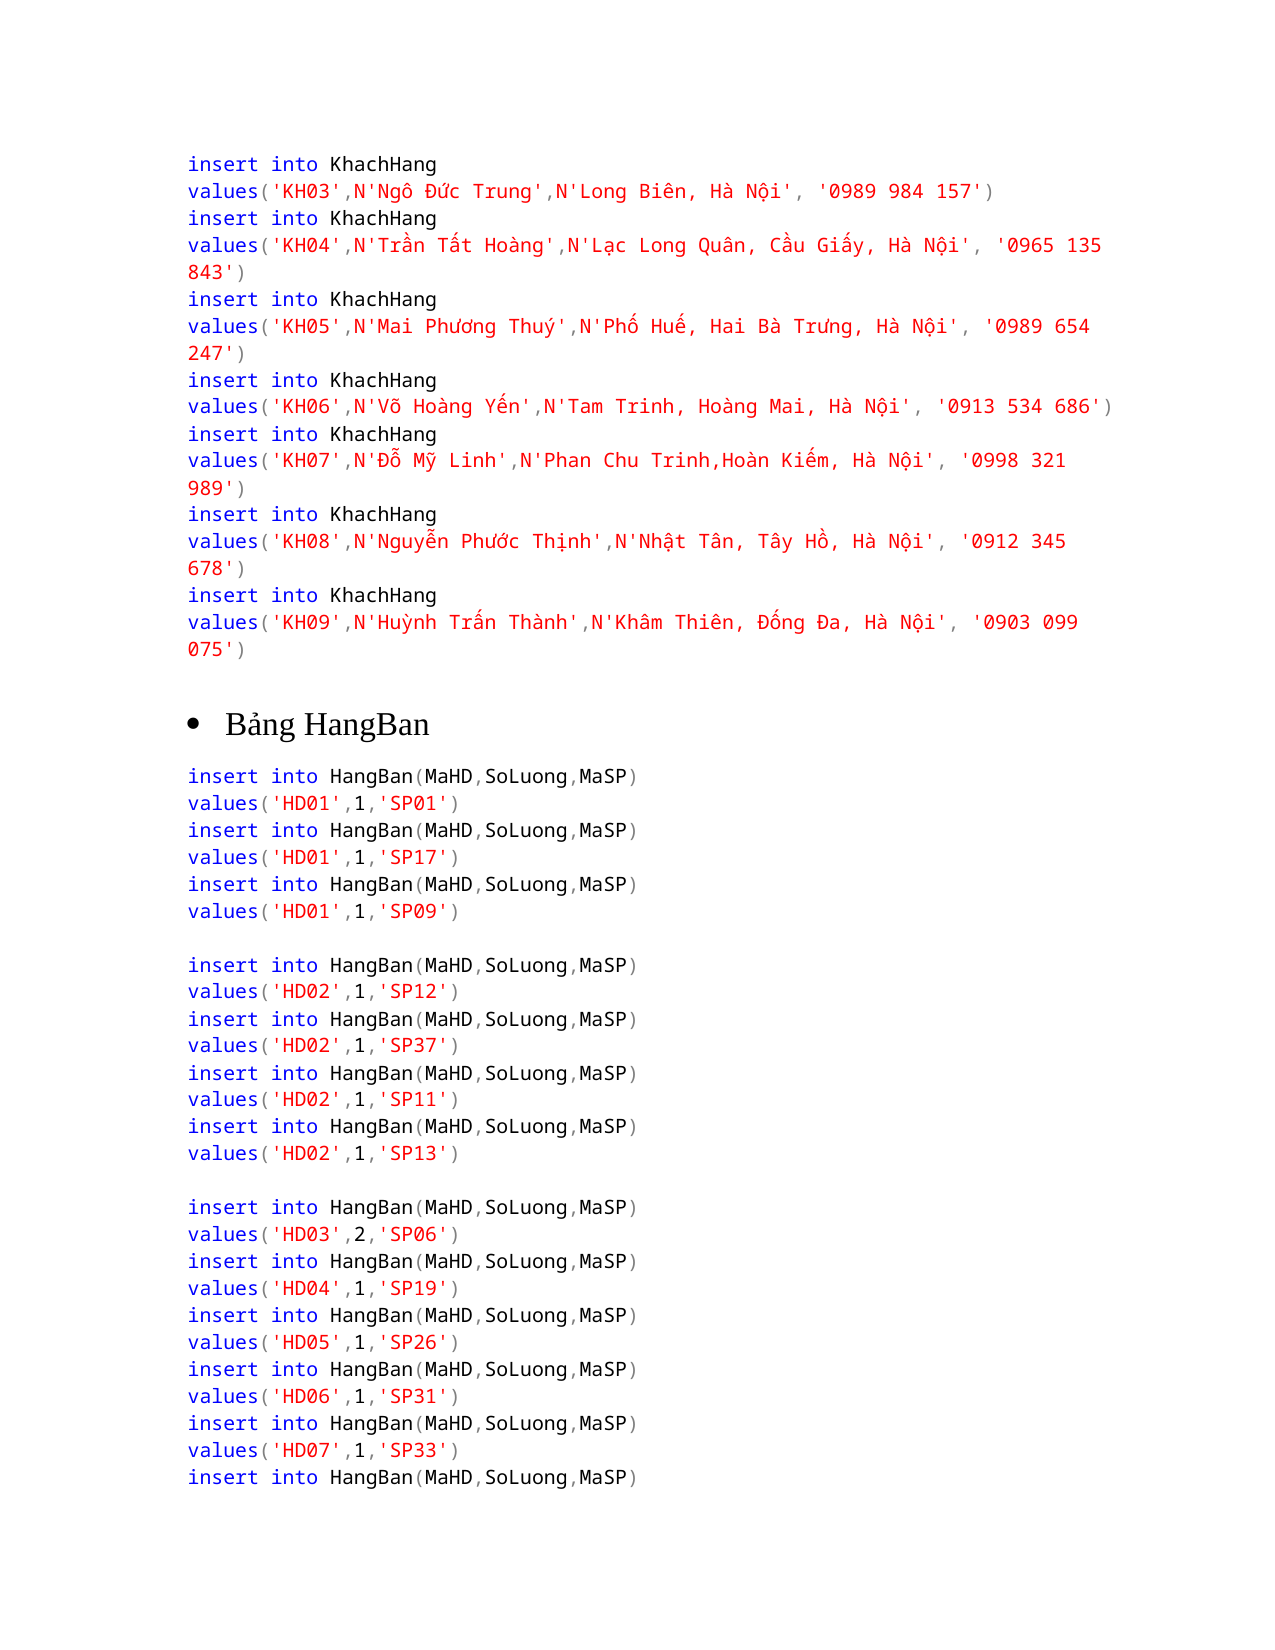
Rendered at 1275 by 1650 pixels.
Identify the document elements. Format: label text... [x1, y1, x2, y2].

text values('HD03',2,'SP06') [187, 1221, 1125, 1248]
text values('KH09',N'Huỳnh Trấn Thành',N'Khâm Thiên, Đống Đa, Hà Nội', '0903 099 075') [187, 609, 1125, 663]
text values('HD02',1,'SP37') [187, 1032, 1125, 1059]
text values('KH04',N'Trần Tất Hoàng',N'Lạc Long Quân, Cầu Giấy, Hà Nội', '0965 135 843') [187, 231, 1125, 285]
text insert into KhachHang [187, 501, 1125, 528]
list Bảng HangBan [187, 704, 1125, 742]
text insert into HangBan(MaHD,SoLuong,MaSP) [187, 1059, 1125, 1086]
text insert into KhachHang [187, 285, 1125, 312]
text values('HD07',1,'SP33') [187, 1436, 1125, 1463]
text insert into KhachHang [187, 366, 1125, 393]
text insert into KhachHang [187, 420, 1125, 447]
text insert into HangBan(MaHD,SoLuong,MaSP) [187, 762, 1125, 789]
text insert into HangBan(MaHD,SoLuong,MaSP) [187, 1194, 1125, 1221]
text insert into HangBan(MaHD,SoLuong,MaSP) [187, 1356, 1125, 1382]
text insert into HangBan(MaHD,SoLuong,MaSP) [187, 1463, 1125, 1490]
text values('KH07',N'Đỗ Mỹ Linh',N'Phan Chu Trinh,Hoàn Kiếm, Hà Nội', '0998 321 989') [187, 447, 1125, 501]
text values('HD01',1,'SP01') [187, 789, 1125, 816]
text insert into HangBan(MaHD,SoLuong,MaSP) [187, 870, 1125, 897]
text insert into HangBan(MaHD,SoLuong,MaSP) [187, 1248, 1125, 1274]
text values('KH08',N'Nguyễn Phước Thịnh',N'Nhật Tân, Tây Hồ, Hà Nội', '0912 345 678') [187, 528, 1125, 582]
text insert into HangBan(MaHD,SoLuong,MaSP) [187, 1409, 1125, 1436]
text insert into HangBan(MaHD,SoLuong,MaSP) [187, 816, 1125, 843]
text values('HD04',1,'SP19') [187, 1274, 1125, 1302]
text values('KH05',N'Mai Phương Thuý',N'Phố Huế, Hai Bà Trưng, Hà Nội', '0989 654 247') [187, 312, 1125, 366]
text insert into KhachHang [187, 582, 1125, 609]
text values('HD02',1,'SP12') [187, 978, 1125, 1005]
text values('KH03',N'Ngô Đức Trung',N'Long Biên, Hà Nội', '0989 984 157') [187, 177, 1125, 204]
text insert into KhachHang [187, 204, 1125, 231]
text values('HD01',1,'SP17') [187, 843, 1125, 870]
text values('HD06',1,'SP31') [187, 1382, 1125, 1409]
text insert into HangBan(MaHD,SoLuong,MaSP) [187, 951, 1125, 978]
text insert into HangBan(MaHD,SoLuong,MaSP) [187, 1113, 1125, 1140]
text values('HD02',1,'SP13') [187, 1140, 1125, 1167]
text insert into HangBan(MaHD,SoLuong,MaSP) [187, 1302, 1125, 1328]
text insert into HangBan(MaHD,SoLuong,MaSP) [187, 1005, 1125, 1032]
text insert into KhachHang [187, 150, 1125, 177]
text values('HD01',1,'SP09') [187, 897, 1125, 924]
text values('HD02',1,'SP11') [187, 1086, 1125, 1113]
text values('KH06',N'Võ Hoàng Yến',N'Tam Trinh, Hoàng Mai, Hà Nội', '0913 534 686') [187, 393, 1125, 420]
text values('HD05',1,'SP26') [187, 1328, 1125, 1356]
